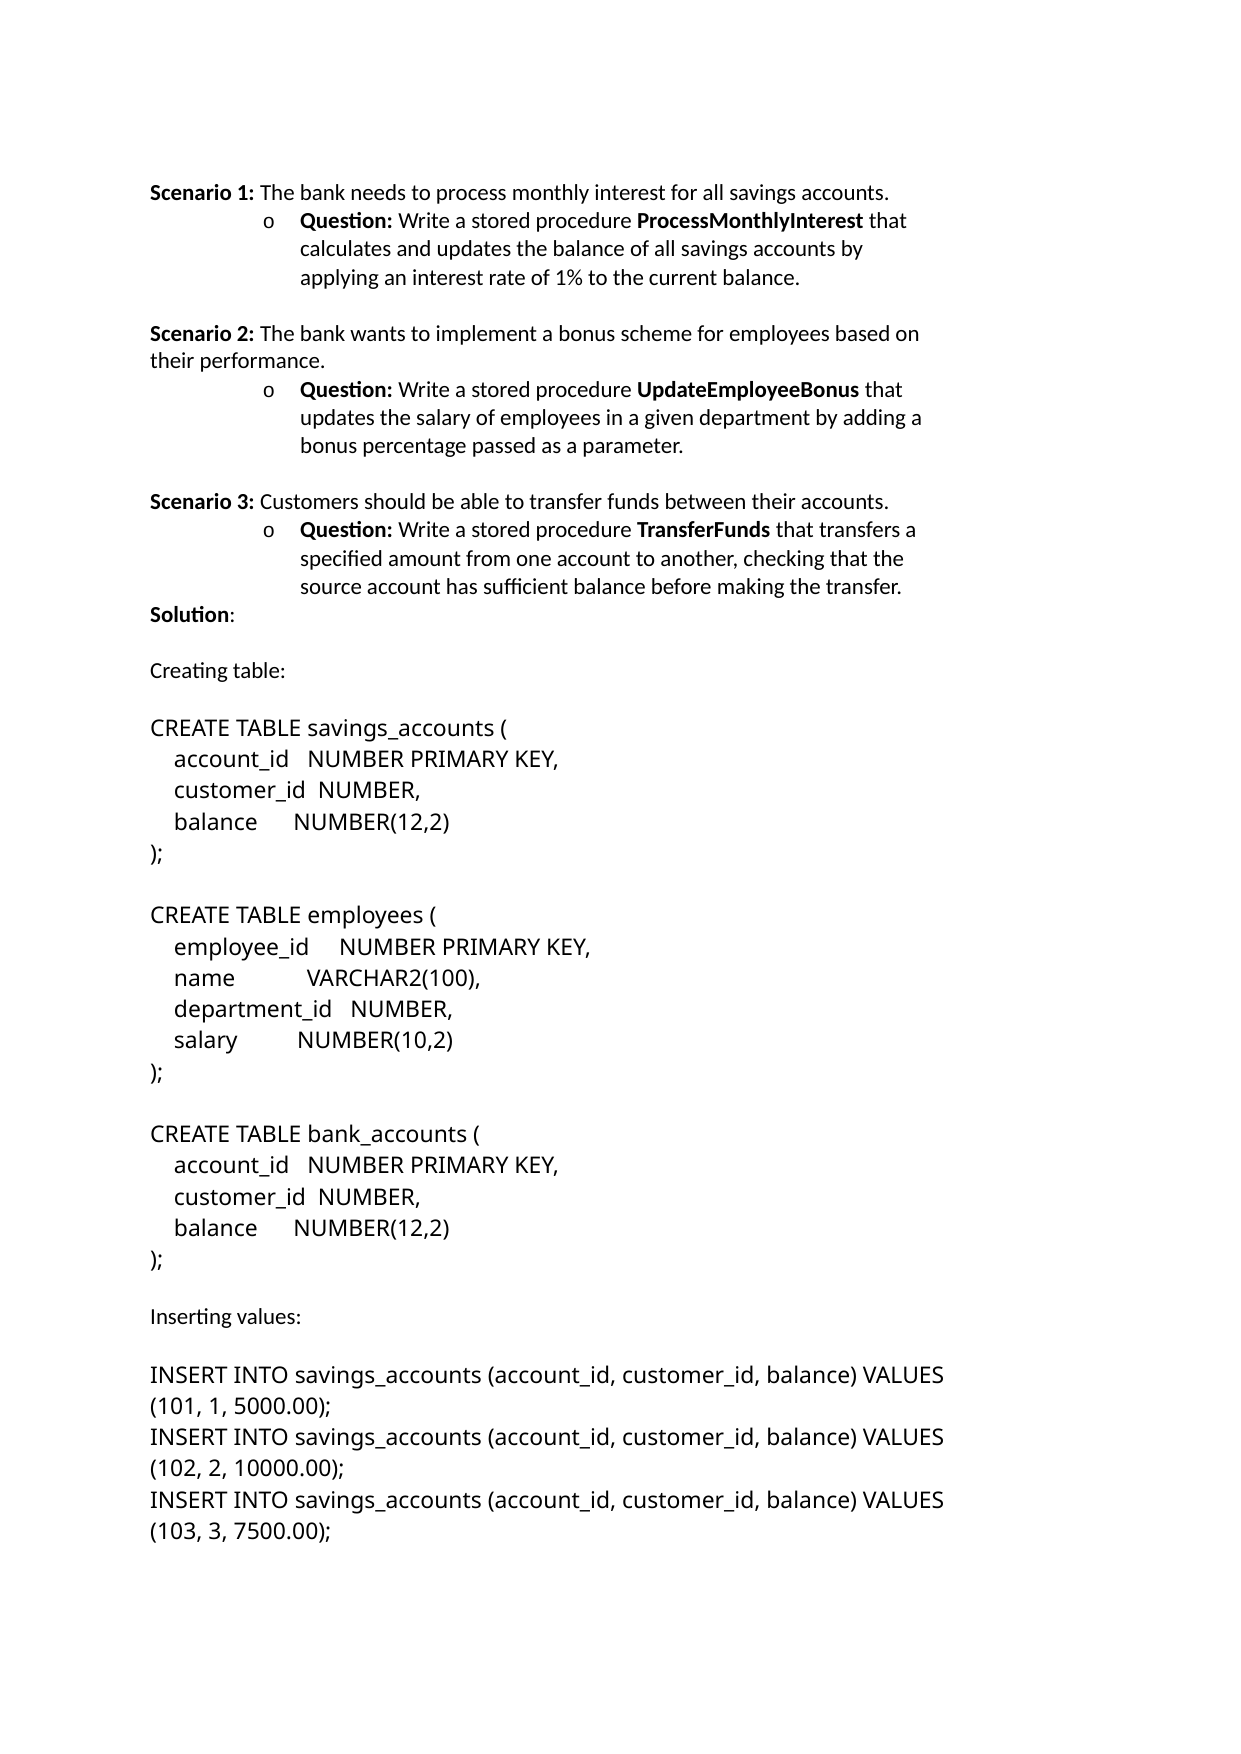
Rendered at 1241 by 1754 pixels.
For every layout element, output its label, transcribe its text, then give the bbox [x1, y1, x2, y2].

list Question: Write a stored procedure UpdateEmployeeBonus that updates the salary of employees in a given department by adding a bonus percentage passed as a parameter. [262, 375, 947, 459]
text CREATE TABLE bank_accounts ( [150, 1118, 947, 1149]
text Creating table: [150, 656, 947, 684]
text account_id NUMBER PRIMARY KEY, [150, 743, 947, 774]
text name VARCHAR2(100), [150, 962, 947, 993]
text CREATE TABLE savings_accounts ( [150, 712, 947, 743]
text INSERT INTO savings_accounts (account_id, customer_id, balance) VALUES (101, 1, 5000.00); [150, 1358, 947, 1421]
text balance NUMBER(12,2) [150, 1212, 947, 1243]
text salary NUMBER(10,2) [150, 1024, 947, 1056]
text INSERT INTO savings_accounts (account_id, customer_id, balance) VALUES (102, 2, 10000.00); [150, 1421, 947, 1483]
text department_id NUMBER, [150, 993, 947, 1024]
text CREATE TABLE employees ( [150, 899, 947, 931]
text Scenario 2: The bank wants to implement a bonus scheme for employees based on their performance. [150, 319, 947, 375]
text customer_id NUMBER, [150, 1181, 947, 1212]
text balance NUMBER(12,2) [150, 806, 947, 837]
list Question: Write a stored procedure TransferFunds that transfers a specified amount from one account to another, checking that the source account has sufficient balance before making the transfer. [262, 515, 947, 600]
text employee_id NUMBER PRIMARY KEY, [150, 931, 947, 962]
text Inserting values: [150, 1302, 947, 1331]
text customer_id NUMBER, [150, 774, 947, 806]
text ); [150, 1056, 947, 1087]
text ); [150, 837, 947, 868]
text Solution: [150, 600, 947, 628]
text ); [150, 1243, 947, 1274]
text account_id NUMBER PRIMARY KEY, [150, 1149, 947, 1181]
text Scenario 3: Customers should be able to transfer funds between their accounts. [150, 487, 947, 515]
list Question: Write a stored procedure ProcessMonthlyInterest that calculates and updates the balance of all savings accounts by applying an interest rate of 1% to the current balance. [262, 206, 947, 291]
text Scenario 1: The bank needs to process monthly interest for all savings accounts. [150, 178, 947, 206]
text INSERT INTO savings_accounts (account_id, customer_id, balance) VALUES (103, 3, 7500.00); [150, 1483, 947, 1546]
